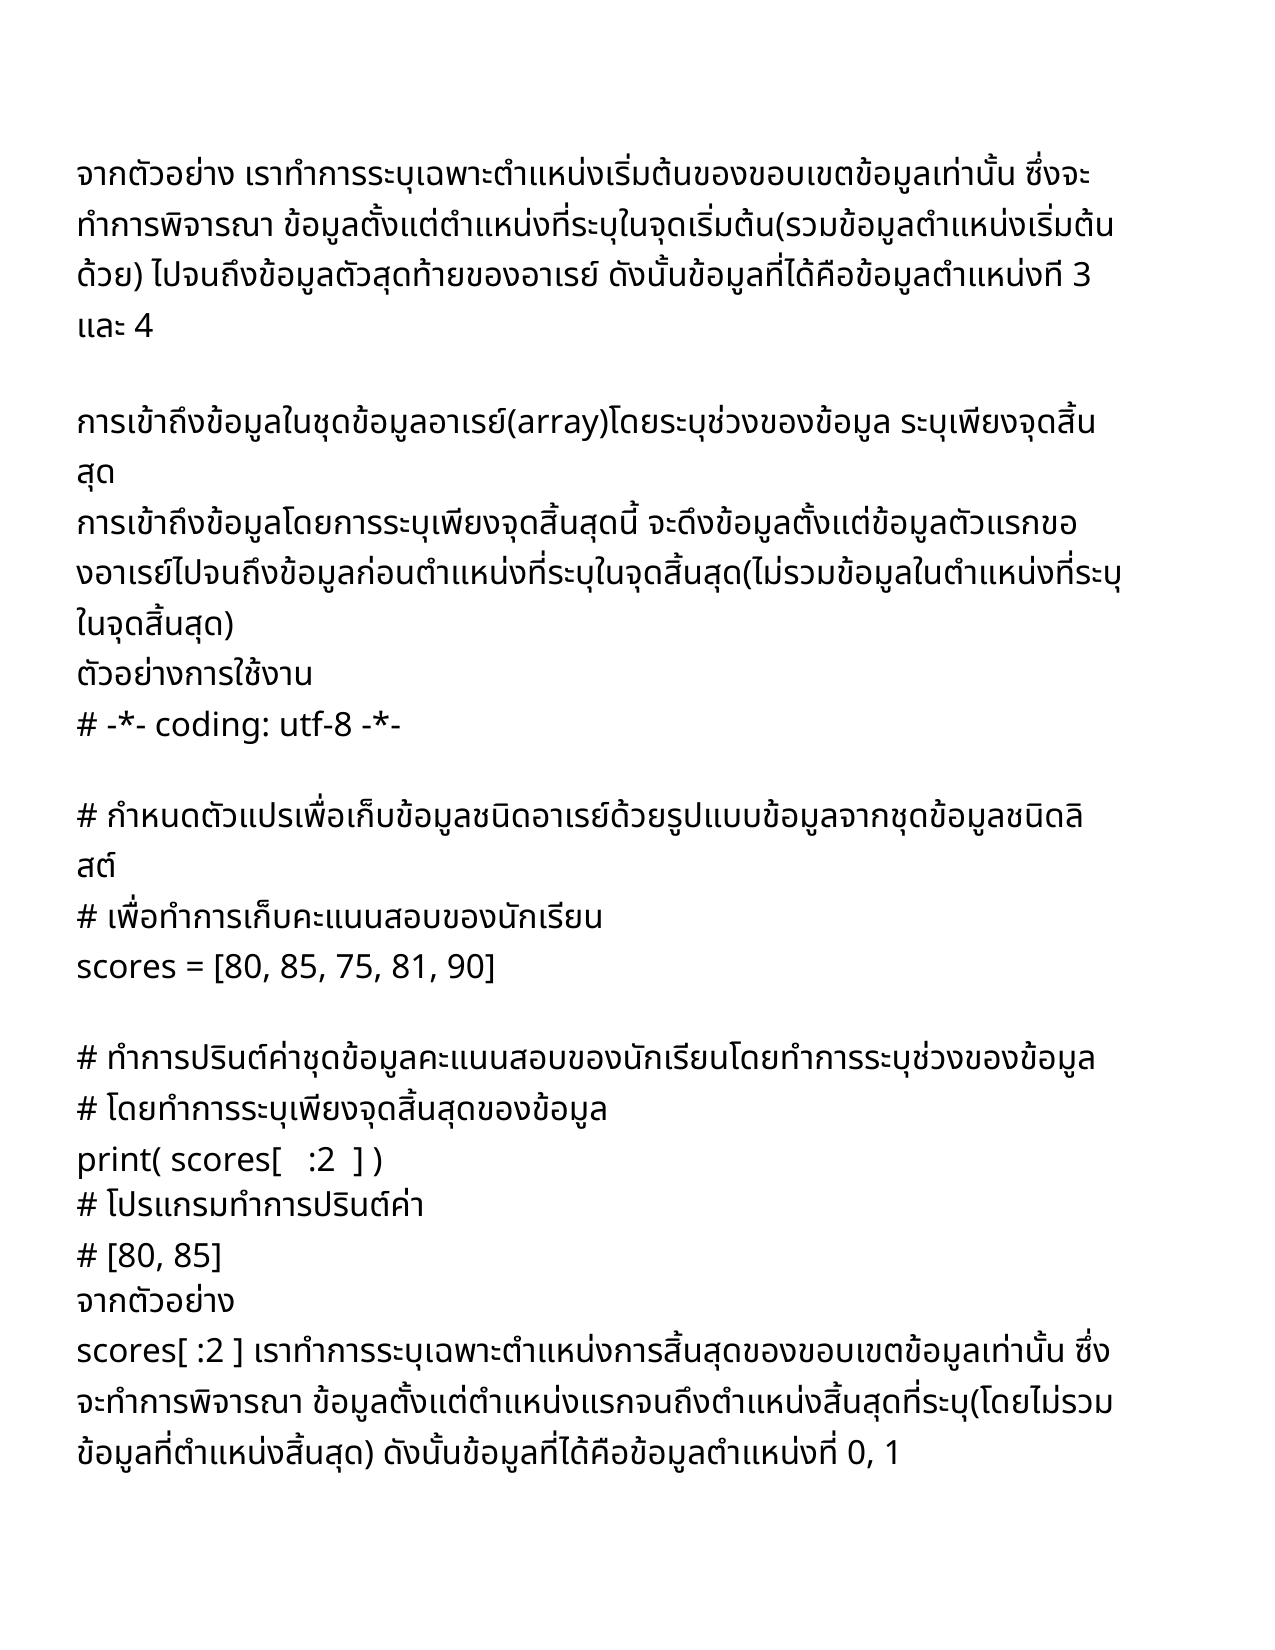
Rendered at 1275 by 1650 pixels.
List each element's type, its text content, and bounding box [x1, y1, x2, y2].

text scores[ :2 ] เราทำการระบุเฉพาะตำแหน่งการสิ้นสุดของขอบเขตข้อมูลเท่านั้น ซึ่งจะทำการพิจารณา ข้อมูลตั้งแต่ตำแหน่งแรกจนถึงตำแหน่งสิ้นสุดที่ระบุ(โดยไม่รวมข้อมูลที่ตำแหน่งสิ้นสุด) ดังนั้นข้อมูลที่ได้คือข้อมูลตำแหน่งที่ 0, 1 [76, 1327, 1125, 1479]
text ตัวอย่างการใช้งาน [76, 650, 1125, 701]
text # ทำการปรินต์ค่าชุดข้อมูลคะแนนสอบของนักเรียนโดยทำการระบุช่วงของข้อมูล [76, 1034, 1125, 1085]
text # [80, 85] [76, 1231, 1125, 1277]
text # โปรแกรมทำการปรินต์ค่า [76, 1181, 1125, 1231]
text จากตัวอย่าง [76, 1277, 1125, 1327]
text # เพื่อทำการเก็บคะแนนสอบของนักเรียน [76, 893, 1125, 943]
text # โดยทำการระบุเพียงจุดสิ้นสุดของข้อมูล [76, 1085, 1125, 1135]
text print( scores[ :2 ] ) [76, 1135, 1125, 1181]
text # -*- coding: utf-8 -*- [76, 701, 1125, 746]
text การเข้าถึงข้อมูลในชุดข้อมูลอาเรย์(array)โดยระบุช่วงของข้อมูล ระบุเพียงจุดสิ้นสุด [76, 398, 1125, 499]
text จากตัวอย่าง เราทำการระบุเฉพาะตำแหน่งเริ่มต้นของขอบเขตข้อมูลเท่านั้น ซึ่งจะทำการพิจารณา ข้อมูลตั้งแต่ตำแหน่งที่ระบุในจุดเริ่มต้น(รวมข้อมูลตำแหน่งเริ่มต้นด้วย) ไปจนถึงข้อมูลตัวสุดท้ายของอาเรย์ ดังนั้นข้อมูลที่ได้คือข้อมูลตำแหน่งที 3 และ 4 [76, 150, 1125, 352]
text การเข้าถึงข้อมูลโดยการระบุเพียงจุดสิ้นสุดนี้ จะดึงข้อมูลตั้งแต่ข้อมูลตัวแรกของอาเรย์ไปจนถึงข้อมูลก่อนตำแหน่งที่ระบุในจุดสิ้นสุด(ไม่รวมข้อมูลในตำแหน่งที่ระบุในจุดสิ้นสุด) [76, 499, 1125, 650]
text # กำหนดตัวแปรเพื่อเก็บข้อมูลชนิดอาเรย์ด้วยรูปแบบข้อมูลจากชุดข้อมูลชนิดลิสต์ [76, 792, 1125, 893]
text scores = [80, 85, 75, 81, 90] [76, 943, 1125, 989]
